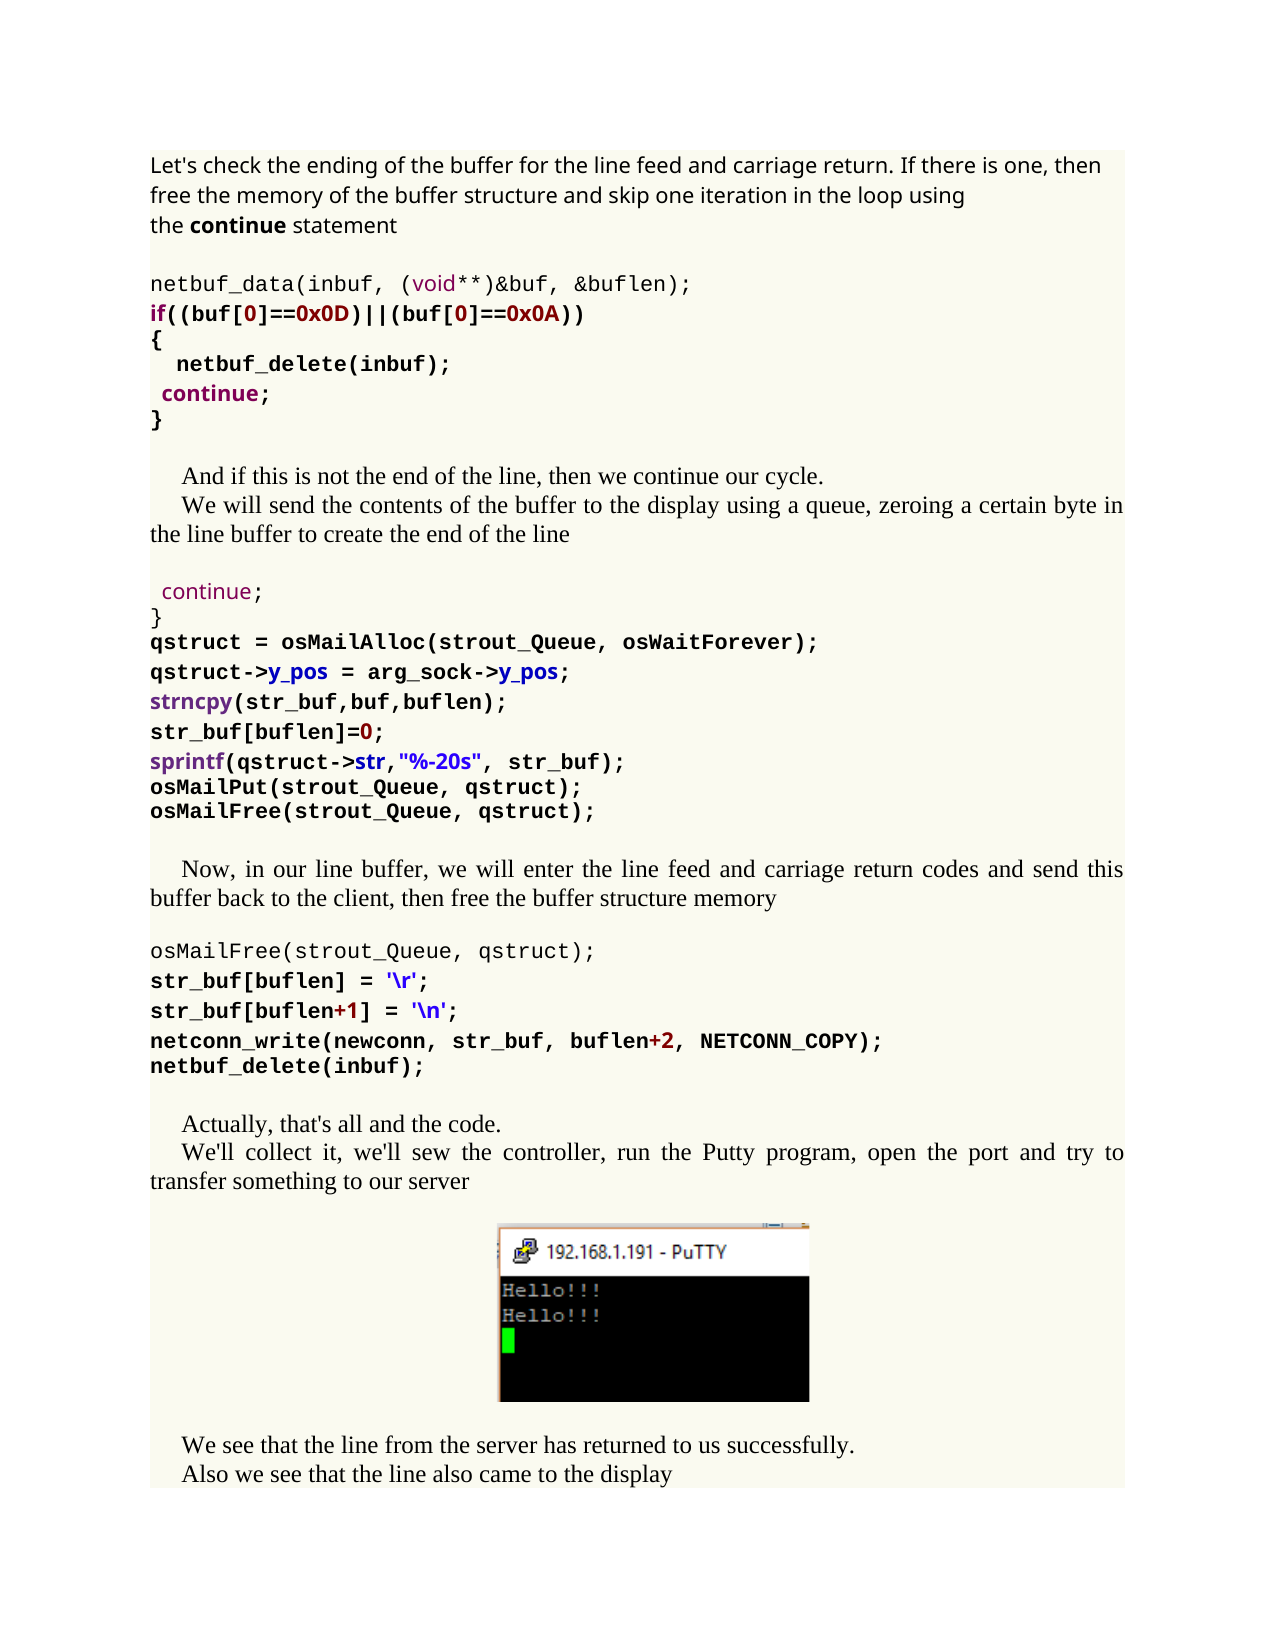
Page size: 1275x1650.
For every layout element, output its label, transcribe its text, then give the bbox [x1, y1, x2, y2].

text Also we see that the line also came to the display [150, 1459, 1125, 1488]
text Actually, that's all and the code. [150, 1109, 1125, 1137]
text netbuf_delete(inbuf); [150, 1055, 1125, 1080]
text str_buf[buflen+1] = '\n'; [150, 995, 1125, 1025]
text sprintf(qstruct->str,"%-20s", str_buf); [150, 746, 1125, 776]
text Now, in our line buffer, we will enter the line feed and carriage return codes and send this buffer back to the client, then free the buffer structure memory [150, 854, 1125, 912]
text We'll collect it, we'll sew the controller, run the Putty program, open the port and try to transfer something to our server [150, 1137, 1125, 1195]
picture [496, 1223, 810, 1402]
text We see that the line from the server has returned to us successfully. [150, 1431, 1125, 1459]
text qstruct = osMailAlloc(strout_Queue, osWaitForever); [150, 631, 1125, 656]
text We will send the contents of the buffer to the display using a queue, zeroing a certain byte in the line buffer to create the end of the line [150, 490, 1125, 547]
text Let's check the ending of the buffer for the line feed and carriage return. If there is one, then free the memory of the buffer structure and skip one iteration in the loop using the continue statement [150, 150, 1125, 239]
text And if this is not the end of the line, then we continue our cycle. [150, 461, 1125, 490]
text netbuf_data(inbuf, (void**)&buf, &buflen); [150, 268, 1125, 298]
text osMailPut(strout_Queue, qstruct); [150, 776, 1125, 801]
text strncpy(str_buf,buf,buflen); [150, 686, 1125, 716]
text netconn_write(newconn, str_buf, buflen+2, NETCONN_COPY); [150, 1025, 1125, 1055]
text } [150, 408, 1125, 432]
text osMailFree(strout_Queue, qstruct); [150, 940, 1125, 965]
text if((buf[0]==0x0D)||(buf[0]==0x0A)) [150, 298, 1125, 328]
text osMailFree(strout_Queue, qstruct); [150, 801, 1125, 825]
text continue; [150, 576, 1125, 606]
text { [150, 328, 1125, 353]
text str_buf[buflen]=0; [150, 716, 1125, 746]
text qstruct->y_pos = arg_sock->y_pos; [150, 656, 1125, 686]
text netbuf_delete(inbuf); [150, 353, 1125, 378]
text continue; [150, 378, 1125, 408]
text } [150, 606, 1125, 631]
text str_buf[buflen] = '\r'; [150, 965, 1125, 995]
